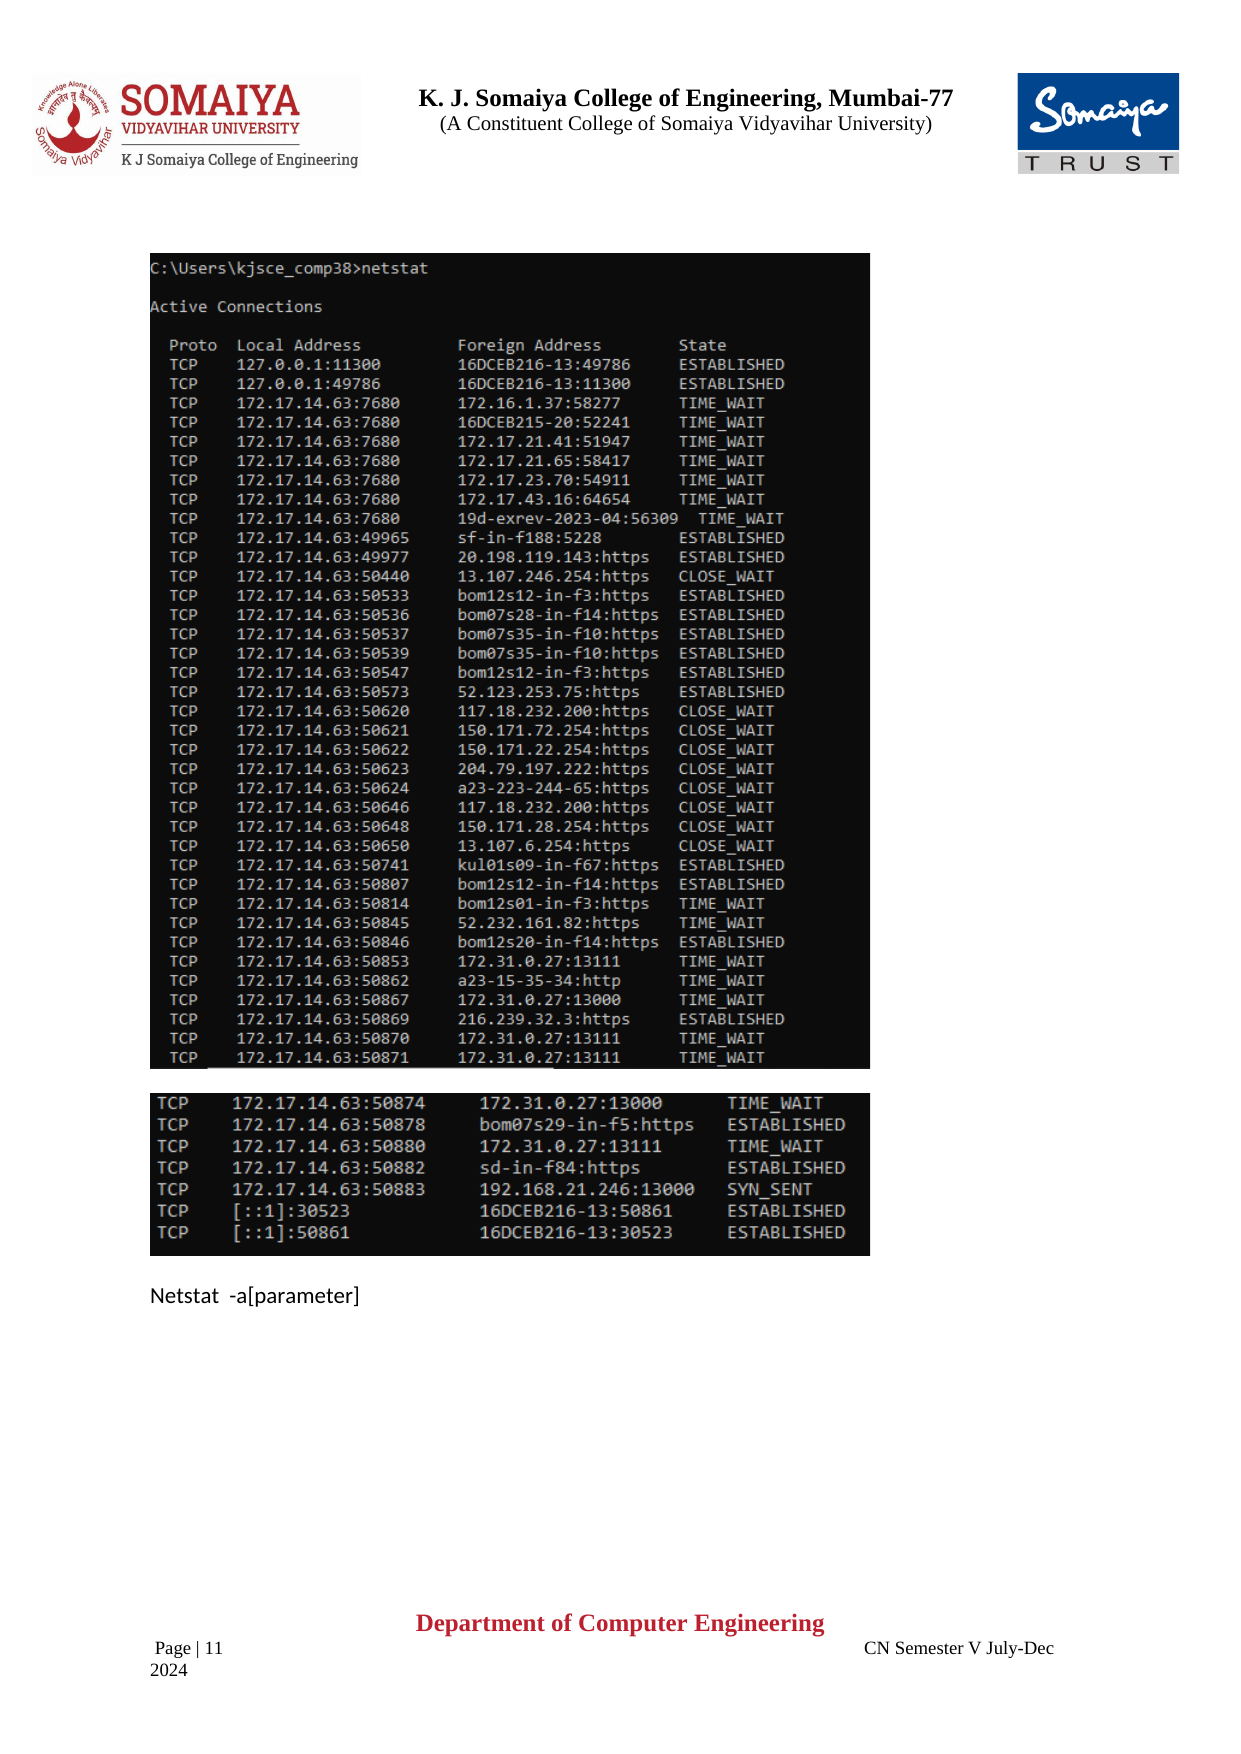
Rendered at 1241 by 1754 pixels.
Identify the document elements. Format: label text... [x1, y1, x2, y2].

picture [150, 253, 871, 1069]
picture [1017, 73, 1180, 174]
picture [31, 73, 362, 176]
text Netstat -a[parameter] [150, 1281, 1090, 1309]
picture [150, 1093, 871, 1256]
